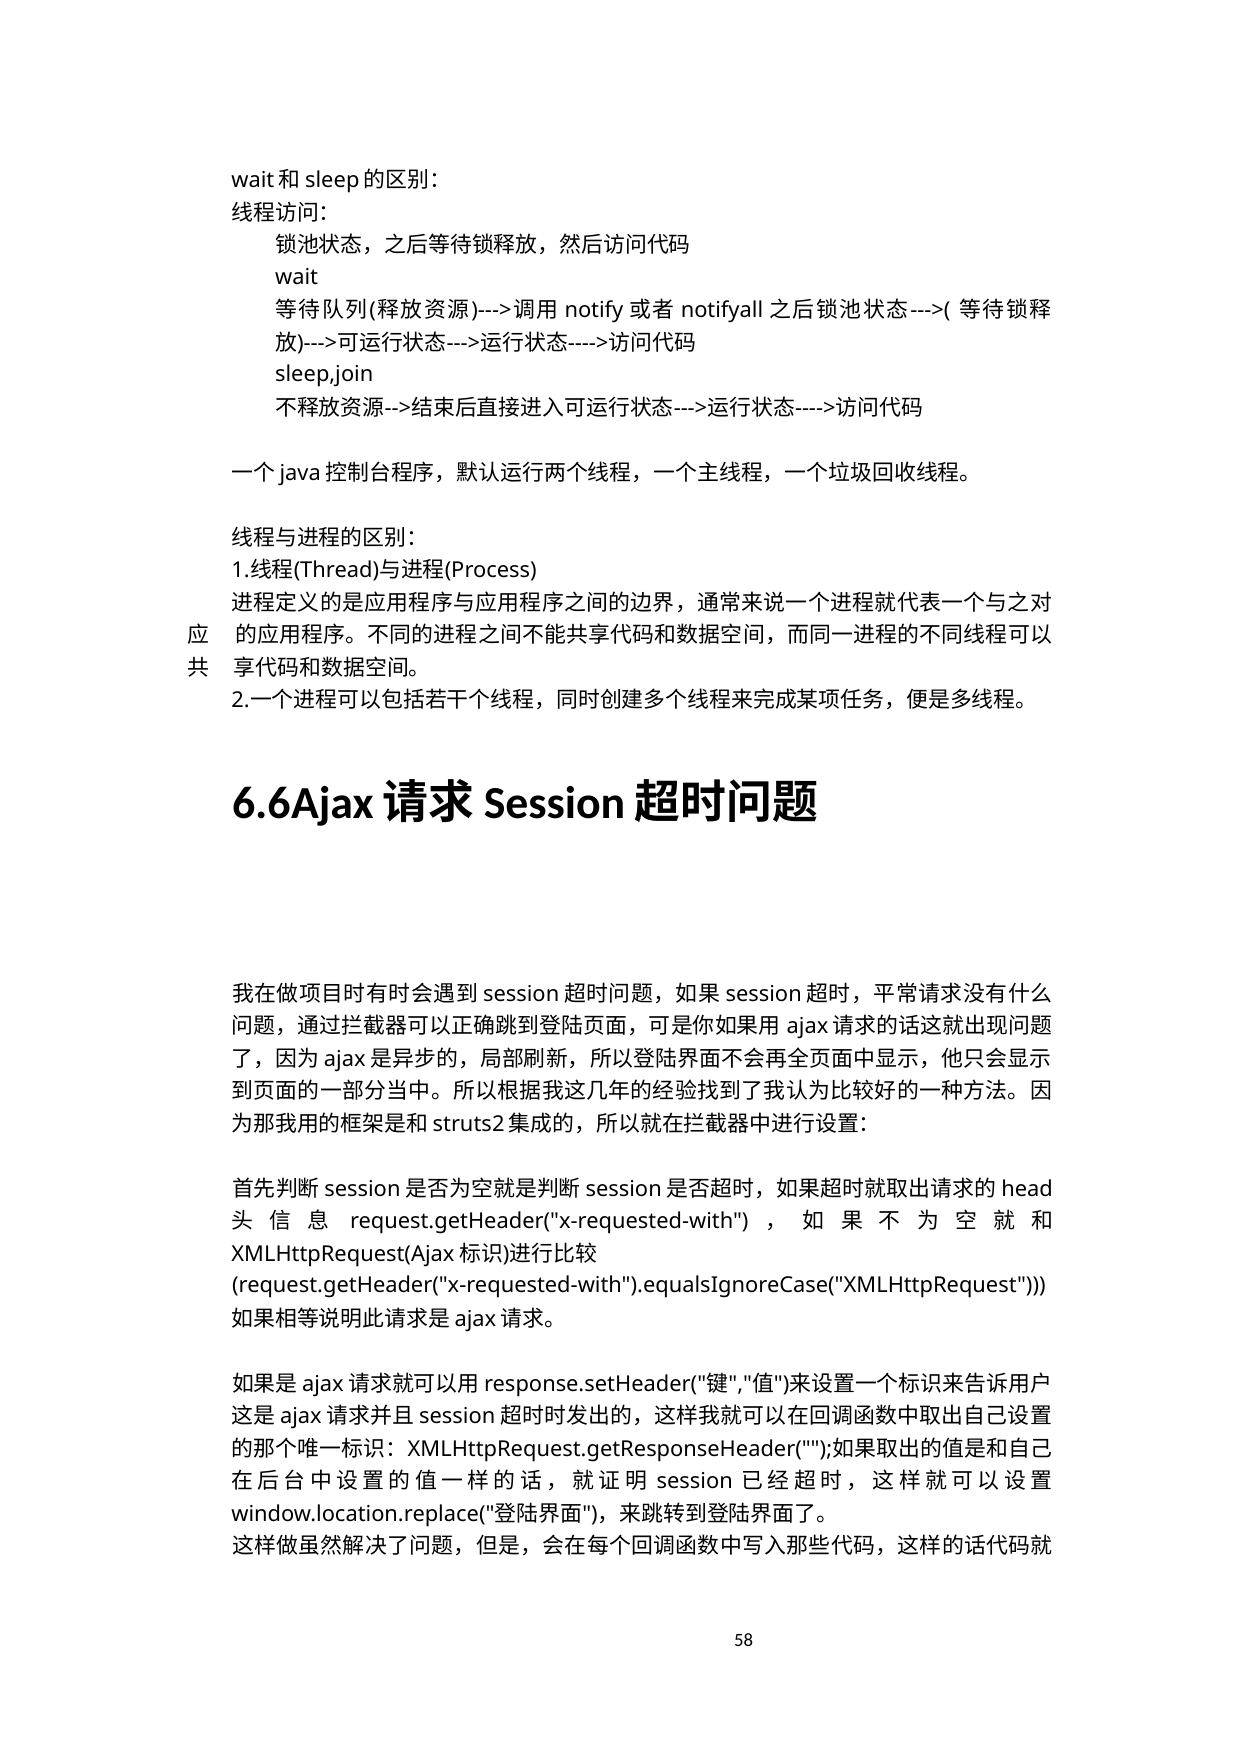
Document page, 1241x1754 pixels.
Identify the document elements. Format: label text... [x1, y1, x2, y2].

text 2.一个进程可以包括若干个线程，同时创建多个线程来完成某项任务，便是多线程。 [187, 682, 1053, 714]
text 一个java控制台程序，默认运行两个线程，一个主线程，一个垃圾回收线程。 [187, 454, 1053, 487]
text wait [187, 259, 1053, 292]
text wait和sleep的区别： [231, 162, 1053, 194]
text 线程访问： [187, 194, 1053, 227]
text 线程与进程的区别： [187, 519, 1053, 552]
text 如果是ajax请求就可以用response.setHeader("键","值")来设置一个标识来告诉用户这是ajax请求并且session超时时发出的，这样我就可以在回调函数中取出自己设置的那个唯一标识：XMLHttpRequest.getResponseHeader("");如果取出的值是和自己在后台中设置的值一样的话，就证明session已经超时，这样就可以设置window.location.replace("登陆界面")，来跳转到登陆界面了。 [231, 1365, 1053, 1528]
text 首先判断session是否为空就是判断session是否超时，如果超时就取出请求的head头信息request.getHeader("x-requested-with")，如果不为空就和XMLHttpRequest(Ajax标识)进行比较 [231, 1170, 1053, 1268]
text 等待队列(释放资源)--->调用notify或者notifyall之后锁池状态--->( 等待锁释放)--->可运行状态--->运行状态---->访问代码 [275, 292, 1053, 357]
subtitle Ajax请求Session超时问题 [232, 750, 1053, 847]
text 1.线程(Thread)与进程(Process) [187, 552, 1053, 584]
text 不释放资源-->结束后直接进入可运行状态--->运行状态---->访问代码 [187, 389, 1053, 422]
text sleep,join [187, 357, 1053, 389]
text (request.getHeader("x-requested-with").equalsIgnoreCase("XMLHttpRequest"))) 如果相等说明此请求是ajax请求。 [231, 1268, 1053, 1333]
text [231, 1528, 1053, 1560]
text 锁池状态，之后等待锁释放，然后访问代码 [187, 227, 1053, 259]
text 进程定义的是应用程序与应用程序之间的边界，通常来说一个进程就代表一个与之对应 的应用程序。不同的进程之间不能共享代码和数据空间，而同一进程的不同线程可以共 享代码和数据空间。 [187, 584, 1053, 682]
text 我在做项目时有时会遇到session超时问题，如果session超时，平常请求没有什么问题，通过拦截器可以正确跳到登陆页面，可是你如果用ajax请求的话这就出现问题了，因为ajax是异步的，局部刷新，所以登陆界面不会再全页面中显示，他只会显示到页面的一部分当中。所以根据我这几年的经验找到了我认为比较好的一种方法。因为那我用的框架是和struts2集成的，所以就在拦截器中进行设置： [231, 975, 1053, 1138]
